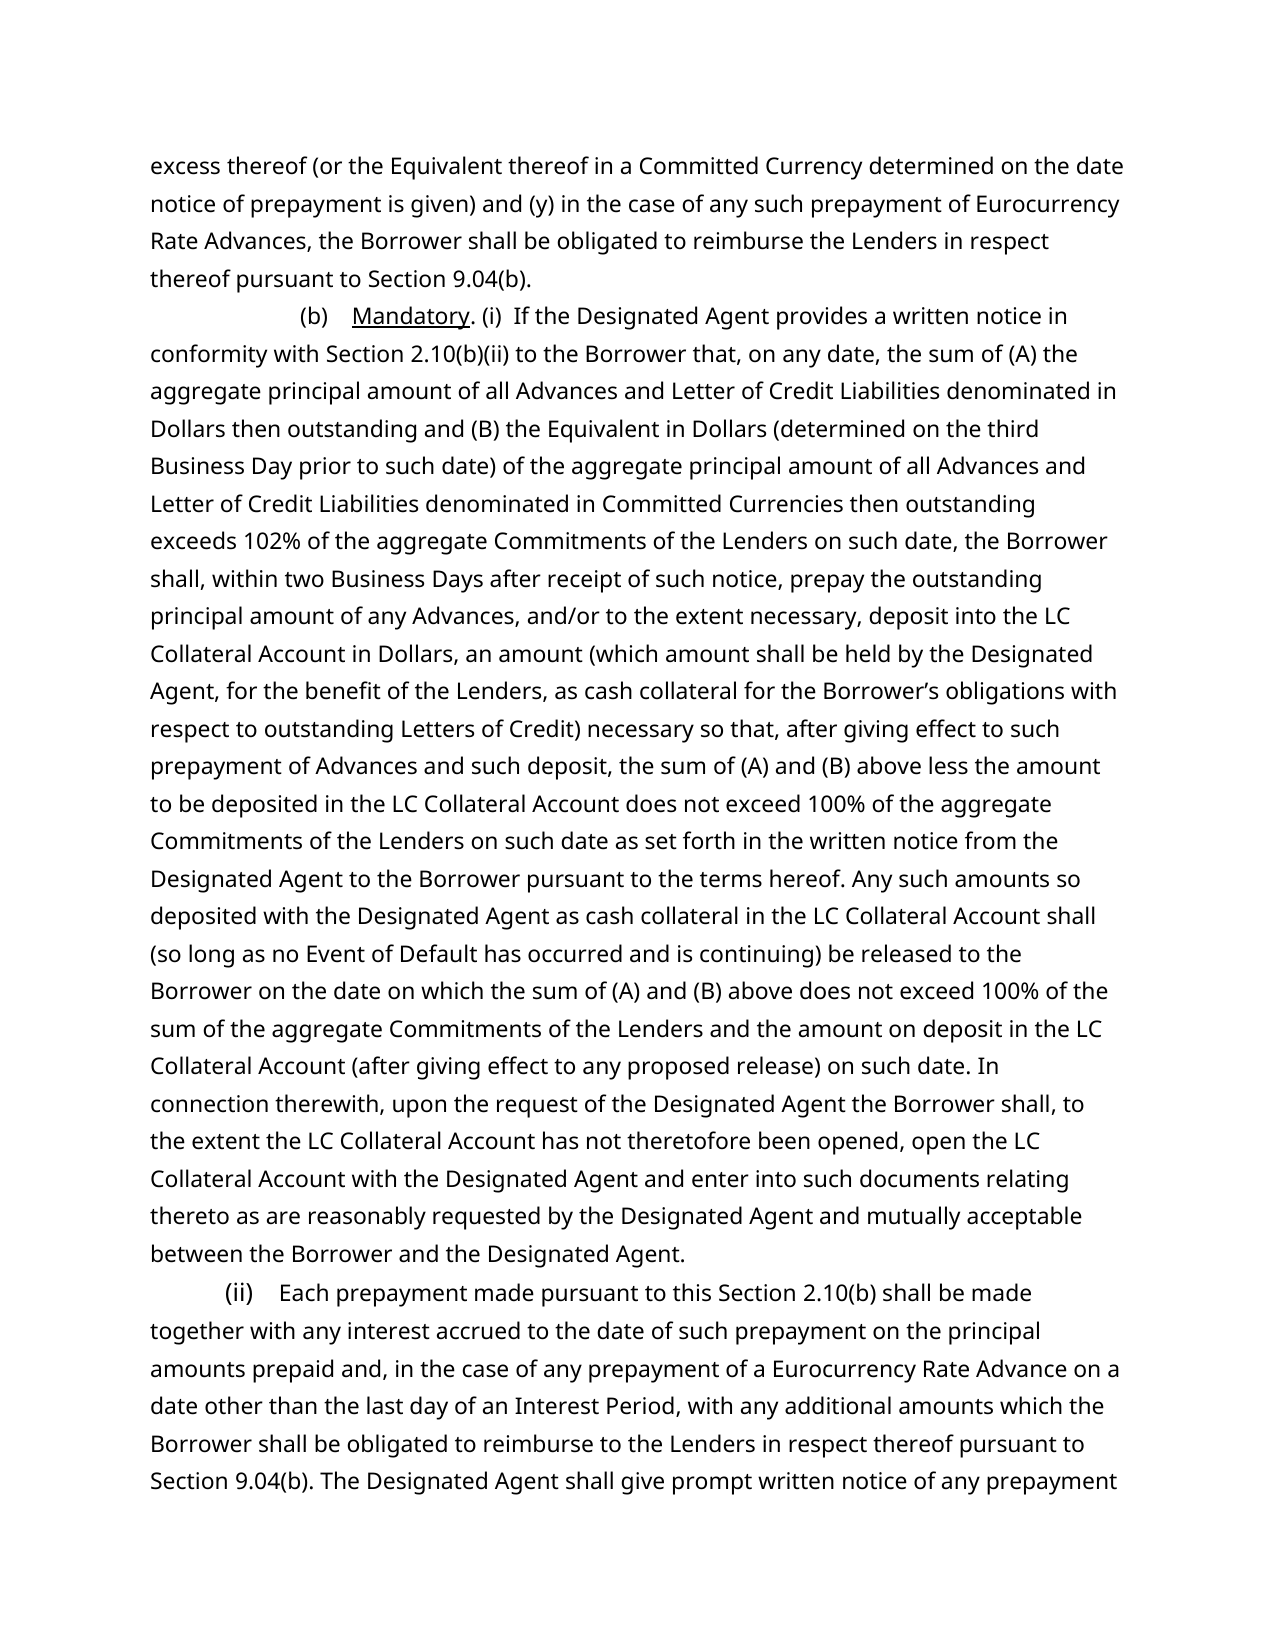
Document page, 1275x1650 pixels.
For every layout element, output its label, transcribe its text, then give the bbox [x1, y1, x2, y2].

text (b) Mandatory. (i) If the Designated Agent provides a written notice in conformity with Section 2.10(b)(ii) to the Borrower that, on any date, the sum of (A) the aggregate principal amount of all Advances and Letter of Credit Liabilities denominated in Dollars then outstanding and (B) the Equivalent in Dollars (determined on the third Business Day prior to such date) of the aggregate principal amount of all Advances and Letter of Credit Liabilities denominated in Committed Currencies then outstanding exceeds 102% of the aggregate Commitments of the Lenders on such date, the Borrower shall, within two Business Days after receipt of such notice, prepay the outstanding principal amount of any Advances, and/or to the extent necessary, deposit into the LC Collateral Account in Dollars, an amount (which amount shall be held by the Designated Agent, for the benefit of the Lenders, as cash collateral for the Borrower’s obligations with respect to outstanding Letters of Credit) necessary so that, after giving effect to such prepayment of Advances and such deposit, the sum of (A) and (B) above less the amount to be deposited in the LC Collateral Account does not exceed 100% of the aggregate Commitments of the Lenders on such date as set forth in the written notice from the Designated Agent to the Borrower pursuant to the terms hereof. Any such amounts so deposited with the Designated Agent as cash collateral in the LC Collateral Account shall (so long as no Event of Default has occurred and is continuing) be released to the Borrower on the date on which the sum of (A) and (B) above does not exceed 100% of the sum of the aggregate Commitments of the Lenders and the amount on deposit in the LC Collateral Account (after giving effect to any proposed release) on such date. In connection therewith, upon the request of the Designated Agent the Borrower shall, to the extent the LC Collateral Account has not theretofore been opened, open the LC Collateral Account with the Designated Agent and enter into such documents relating thereto as are reasonably requested by the Designated Agent and mutually acceptable between the Borrower and the Designated Agent. [150, 300, 1125, 1269]
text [150, 150, 1125, 294]
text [150, 1275, 1125, 1497]
